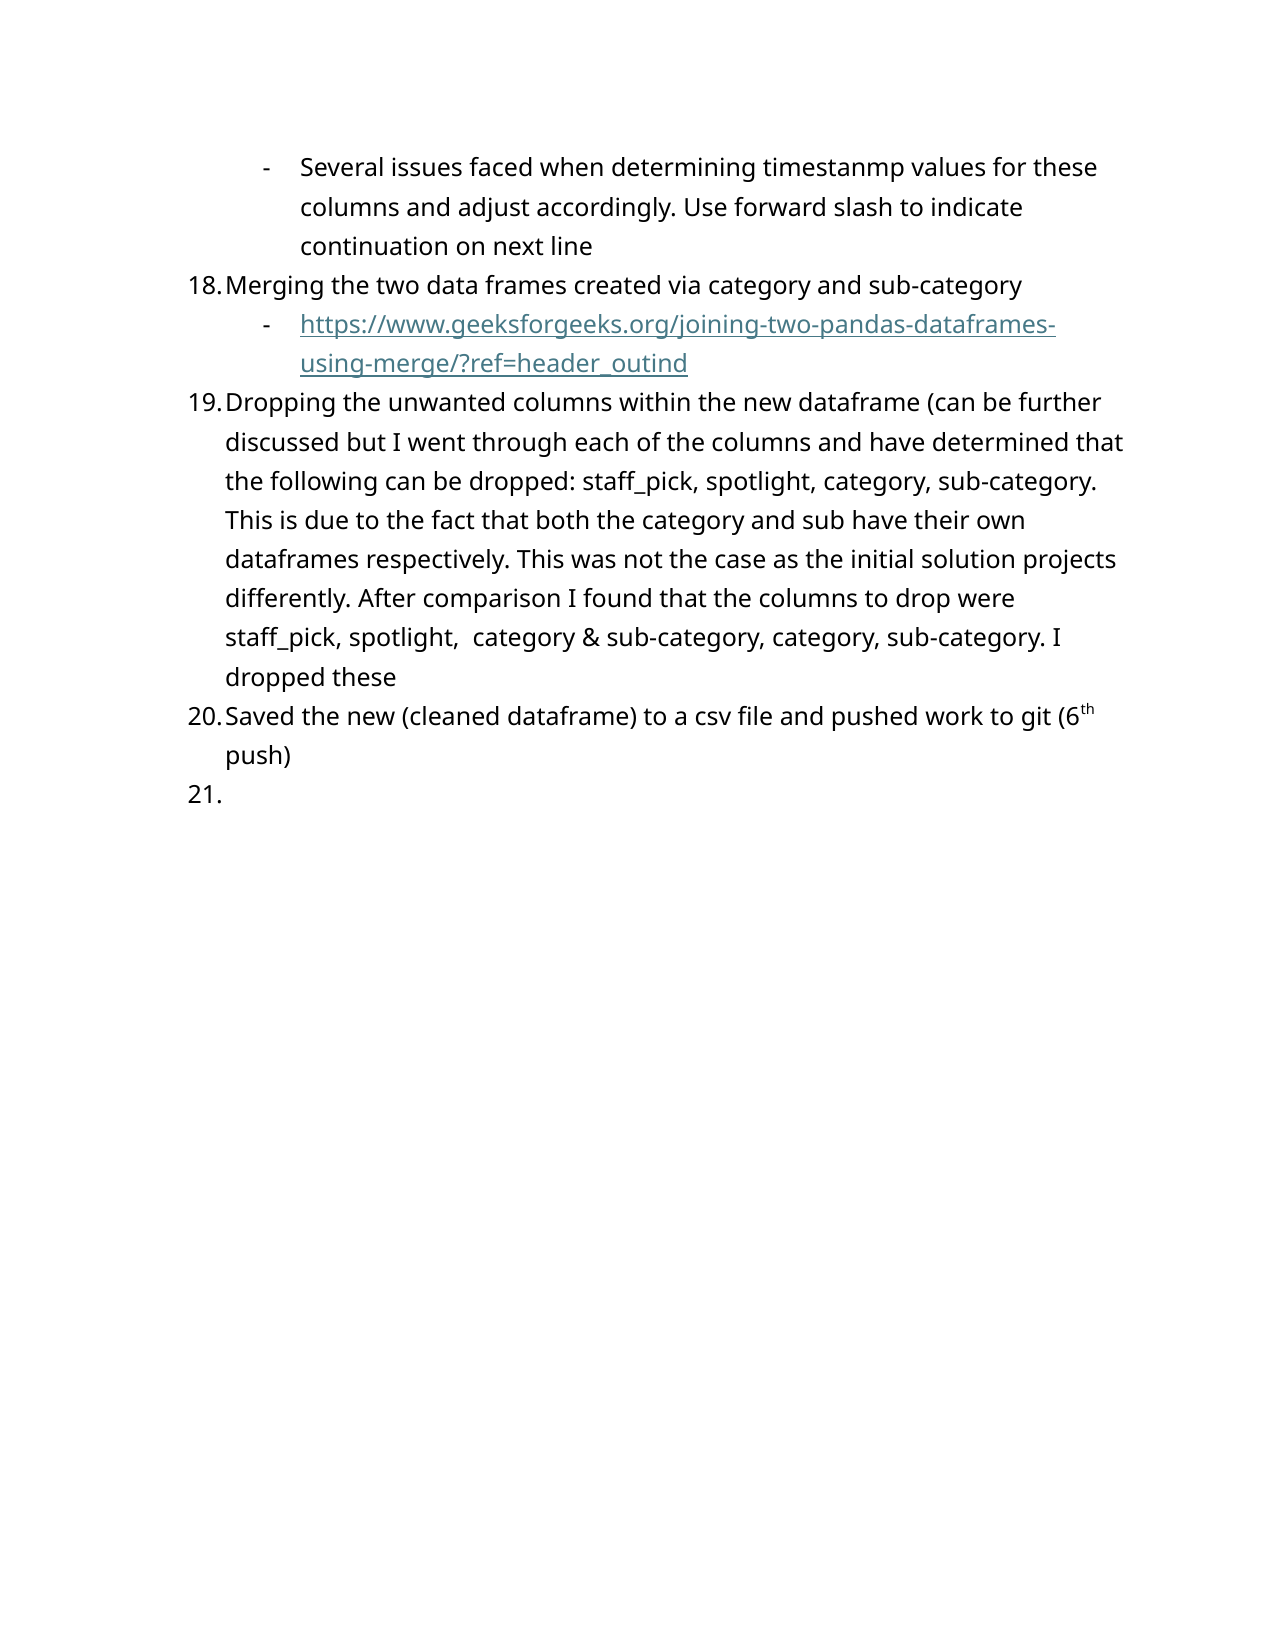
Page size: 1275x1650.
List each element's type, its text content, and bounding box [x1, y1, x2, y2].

list https://www.geeksforgeeks.org/joining-two-pandas-dataframes-using-merge/?ref=header_outind [262, 307, 1125, 380]
list Several issues faced when determining timestanmp values for these columns and adjust accordingly. Use forward slash to indicate continuation on next line [262, 150, 1125, 262]
list Saved the new (cleaned dataframe) to a csv file and pushed work to git (6th push) [187, 698, 1125, 772]
list Merging the two data frames created via category and sub-category [187, 267, 1125, 302]
